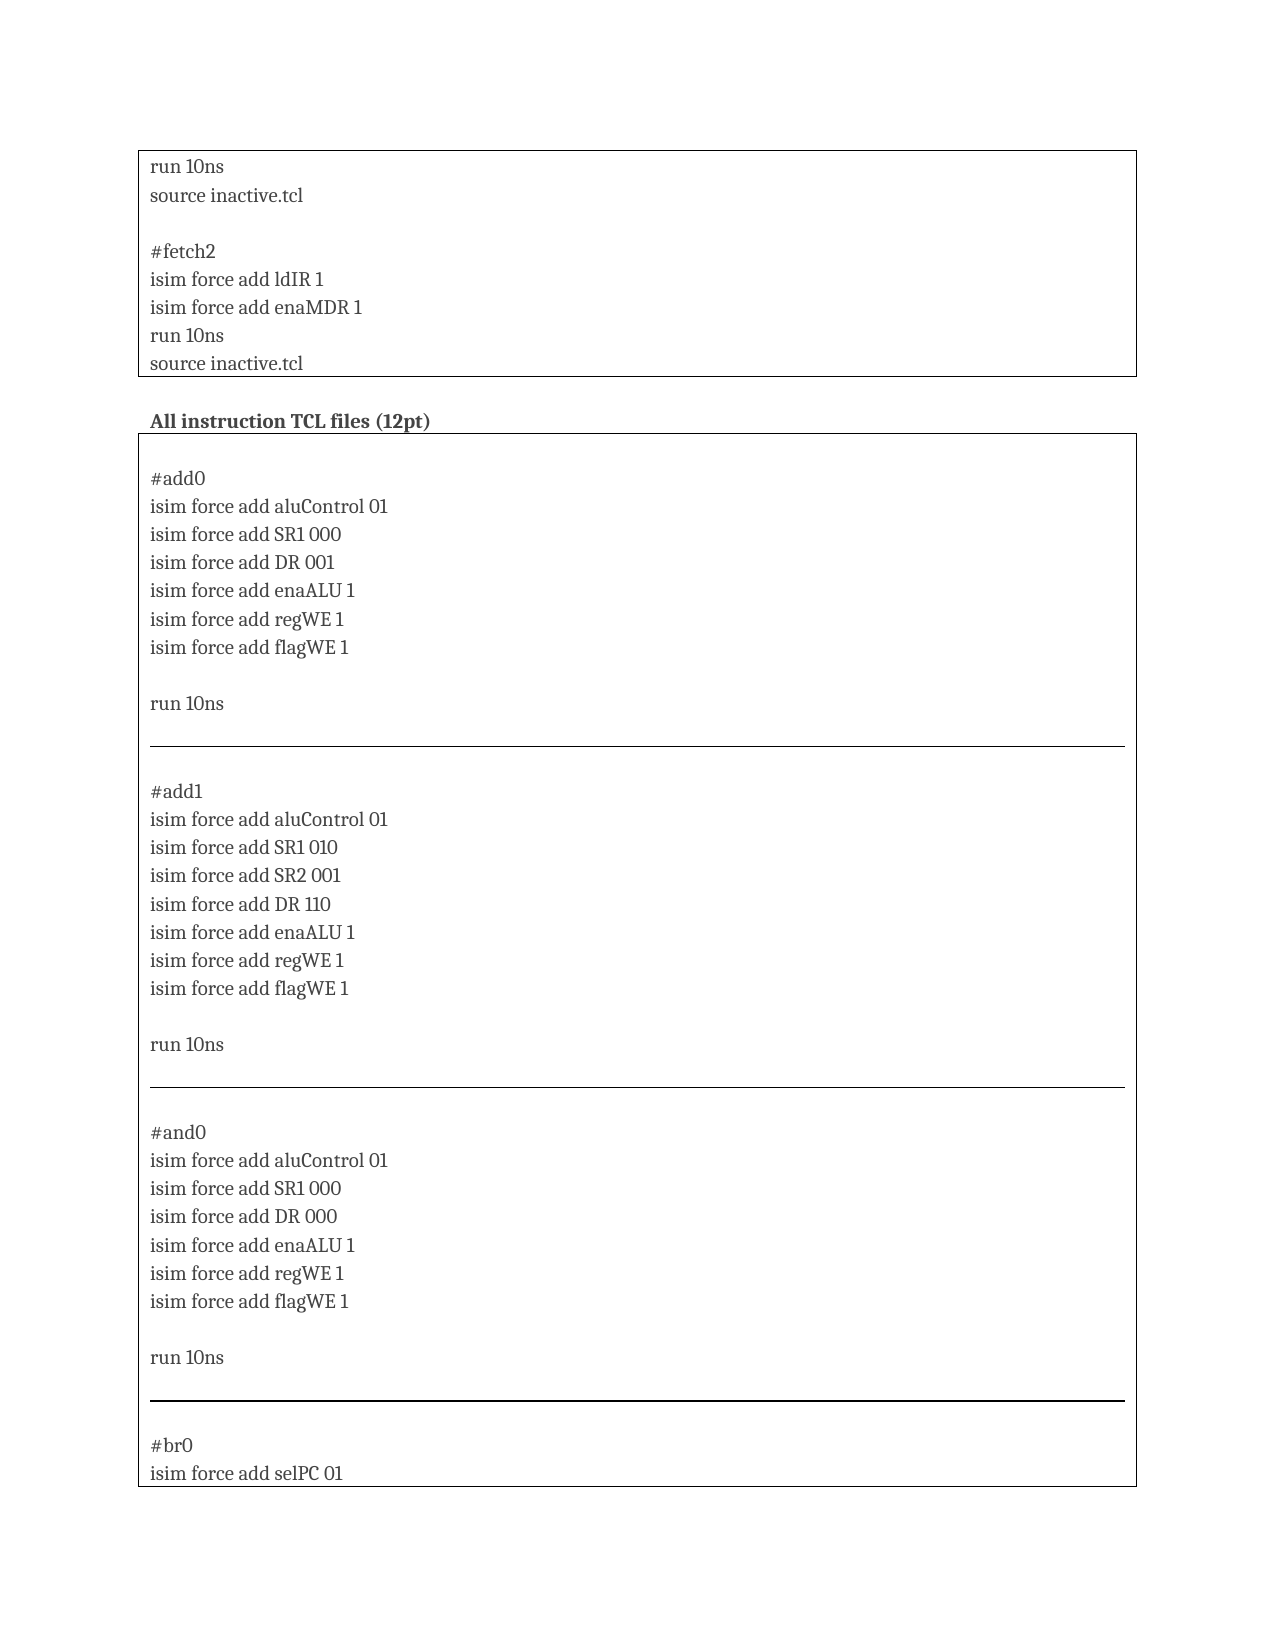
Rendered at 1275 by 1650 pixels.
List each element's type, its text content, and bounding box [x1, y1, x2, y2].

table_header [139, 151, 1136, 376]
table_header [139, 434, 1136, 1486]
text All instruction TCL files (12pt) [150, 405, 1125, 433]
